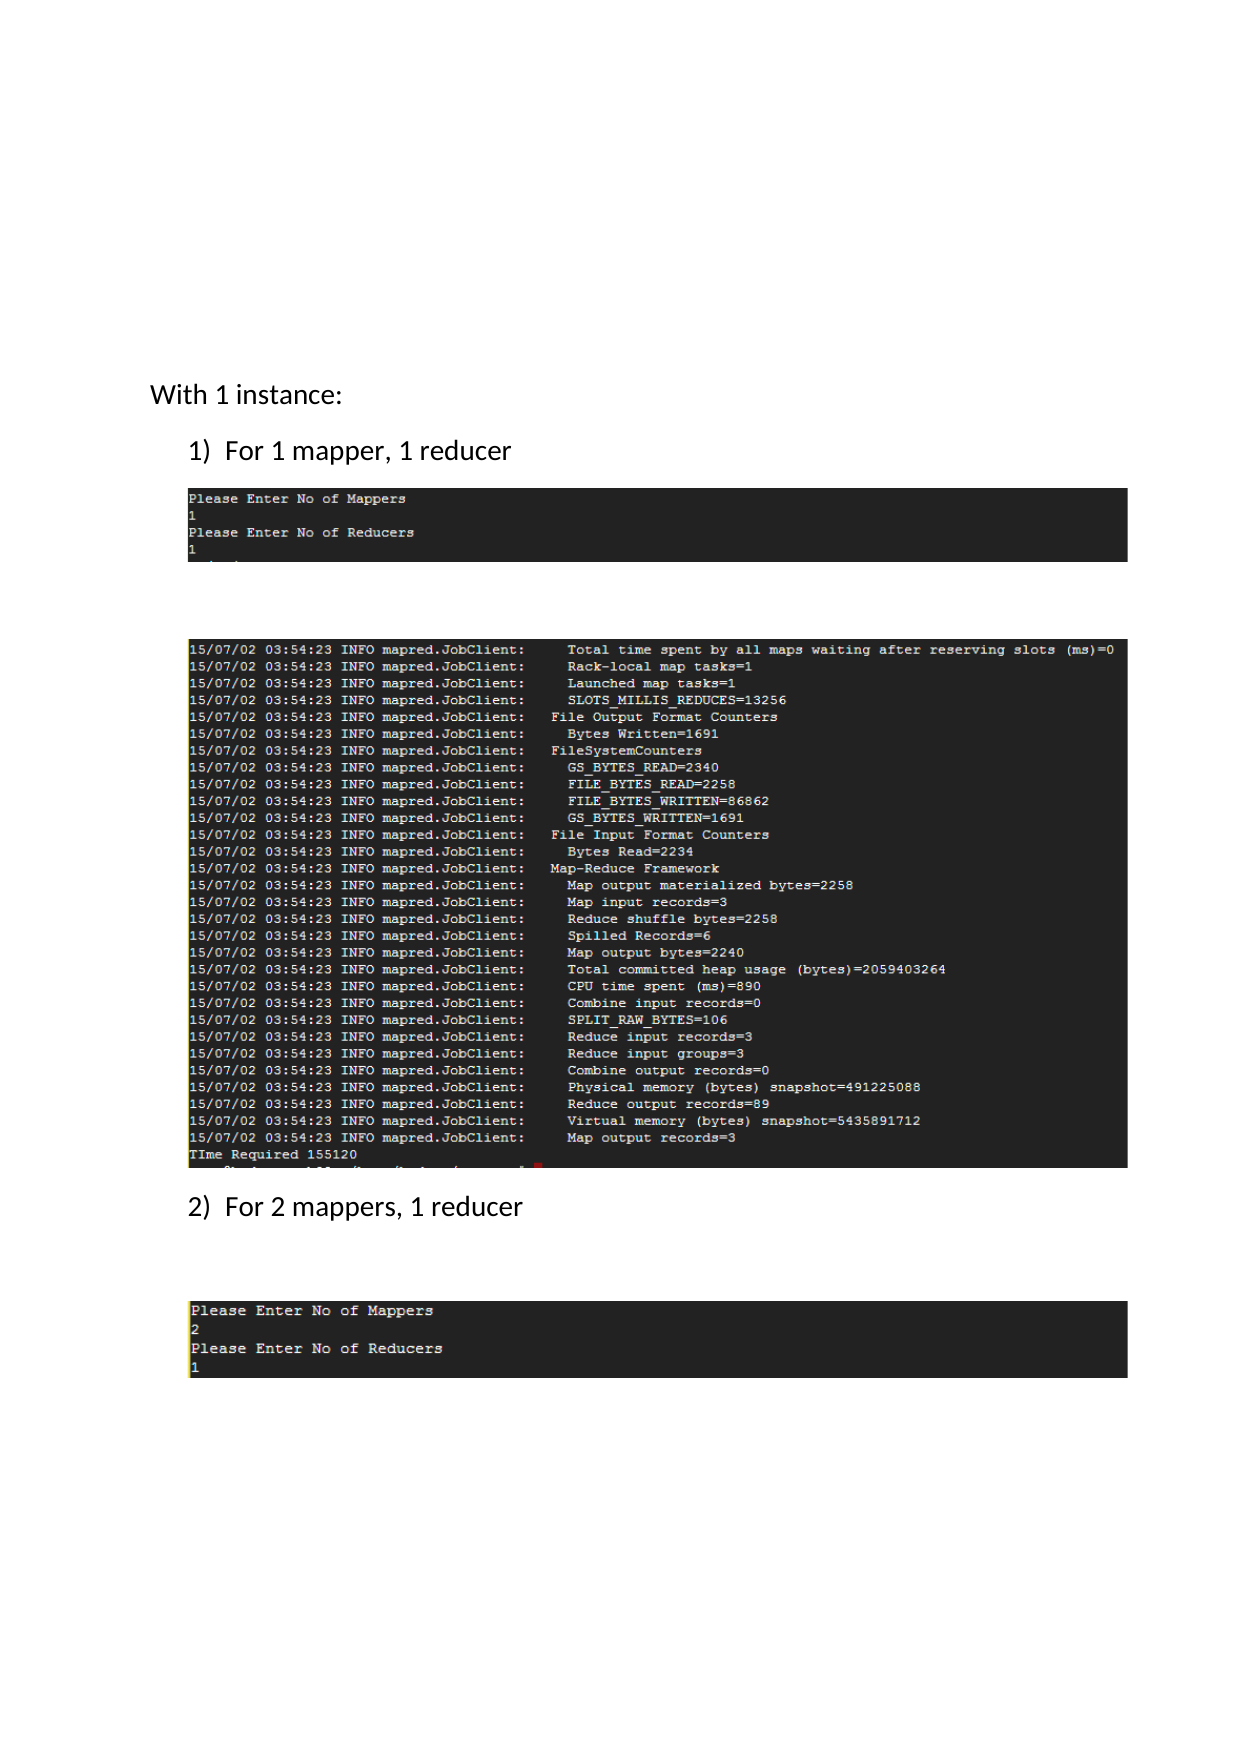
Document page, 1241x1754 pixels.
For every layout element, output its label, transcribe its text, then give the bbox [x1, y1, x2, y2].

picture [187, 639, 1128, 1168]
list For 2 mappers, 1 reducer [187, 1188, 1090, 1224]
picture [187, 1301, 1128, 1378]
picture [187, 488, 1128, 562]
list For 1 mapper, 1 reducer [187, 432, 1090, 468]
text With 1 instance: [150, 376, 1090, 411]
